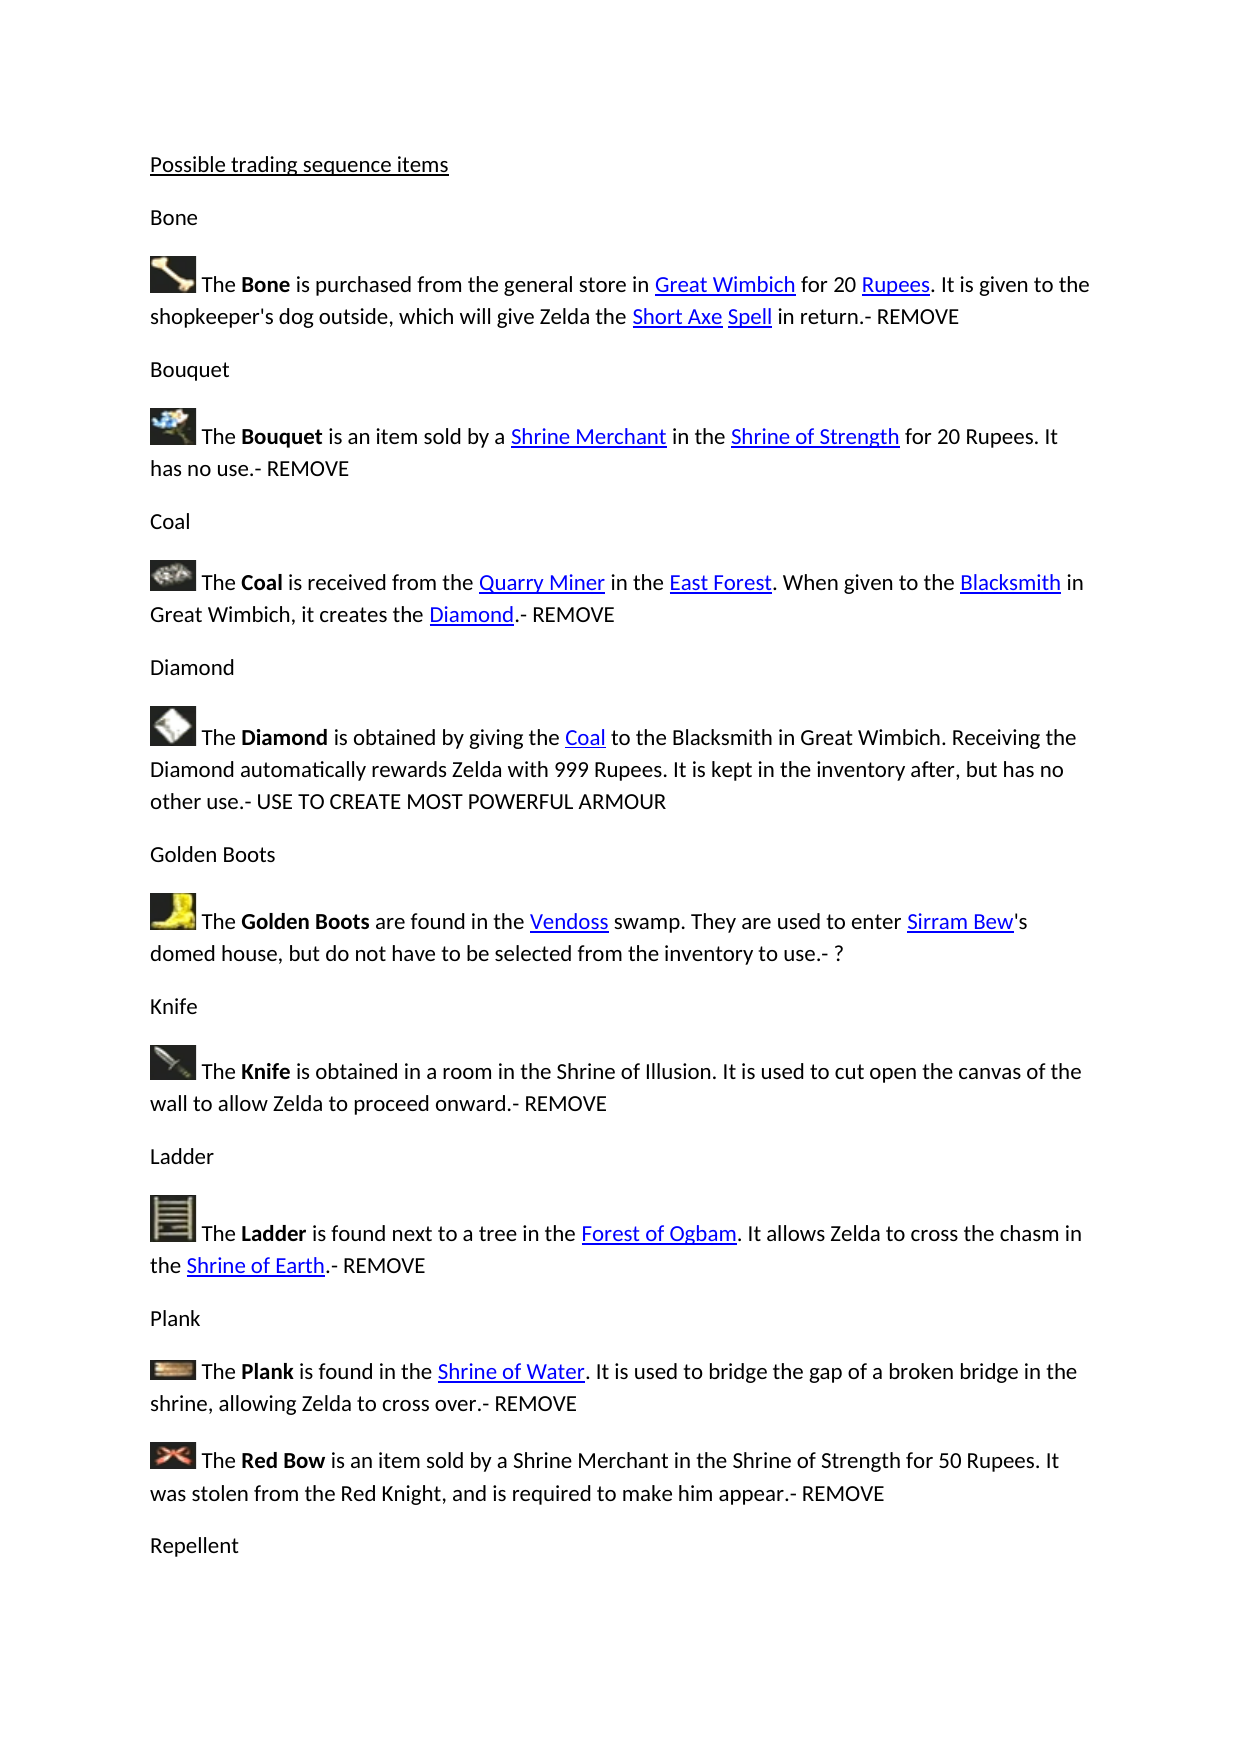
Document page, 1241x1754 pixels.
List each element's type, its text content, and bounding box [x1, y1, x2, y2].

picture [150, 408, 197, 445]
text Bouquet [150, 355, 1090, 383]
picture [150, 560, 197, 591]
picture [150, 706, 197, 746]
picture [150, 1442, 197, 1469]
picture [150, 1045, 197, 1080]
text Diamond [150, 653, 1090, 681]
text The Bouquet is an item sold by a Shrine Merchant in the Shrine of Strength for 20 Rupees. It has no use.- REMOVE [150, 408, 1090, 482]
text Knife [150, 992, 1090, 1020]
picture [150, 256, 197, 293]
text The Golden Boots are found in the Vendoss swamp. They are used to enter Sirram Bew's domed house, but do not have to be selected from the inventory to use.- ? [150, 893, 1090, 967]
picture [150, 1360, 197, 1380]
text Plank [150, 1304, 1090, 1332]
picture [150, 893, 197, 930]
text The Red Bow is an item sold by a Shrine Merchant in the Shrine of Strength for 50 Rupees. It was stolen from the Red Knight, and is required to make him appear.- REMOVE [150, 1442, 1090, 1507]
text The Diamond is obtained by giving the Coal to the Blacksmith in Great Wimbich. Receiving the Diamond automatically rewards Zelda with 999 Rupees. It is kept in the inventory after, but has no other use.- USE TO CREATE MOST POWERFUL ARMOUR [150, 706, 1090, 815]
picture [150, 1195, 197, 1242]
text Repellent [150, 1532, 1090, 1560]
text The Coal is received from the Quarry Miner in the East Forest. When given to the Blacksmith in Great Wimbich, it creates the Diamond.- REMOVE [150, 560, 1090, 628]
text Ladder [150, 1142, 1090, 1170]
text Bone [150, 203, 1090, 231]
text The Plank is found in the Shrine of Water. It is used to bridge the gap of a broken bridge in the shrine, allowing Zelda to cross over.- REMOVE [150, 1357, 1090, 1417]
text Golden Boots [150, 840, 1090, 868]
text Possible trading sequence items [150, 150, 1090, 178]
text The Bone is purchased from the general store in Great Wimbich for 20 Rupees. It is given to the shopkeeper's dog outside, which will give Zelda the Short Axe Spell in return.- REMOVE [150, 256, 1090, 330]
text The Ladder is found next to a tree in the Forest of Ogbam. It allows Zelda to cross the chasm in the Shrine of Earth.- REMOVE [150, 1195, 1090, 1279]
text Coal [150, 507, 1090, 535]
text The Knife is obtained in a room in the Shrine of Illusion. It is used to cut open the canvas of the wall to allow Zelda to proceed onward.- REMOVE [150, 1045, 1090, 1117]
